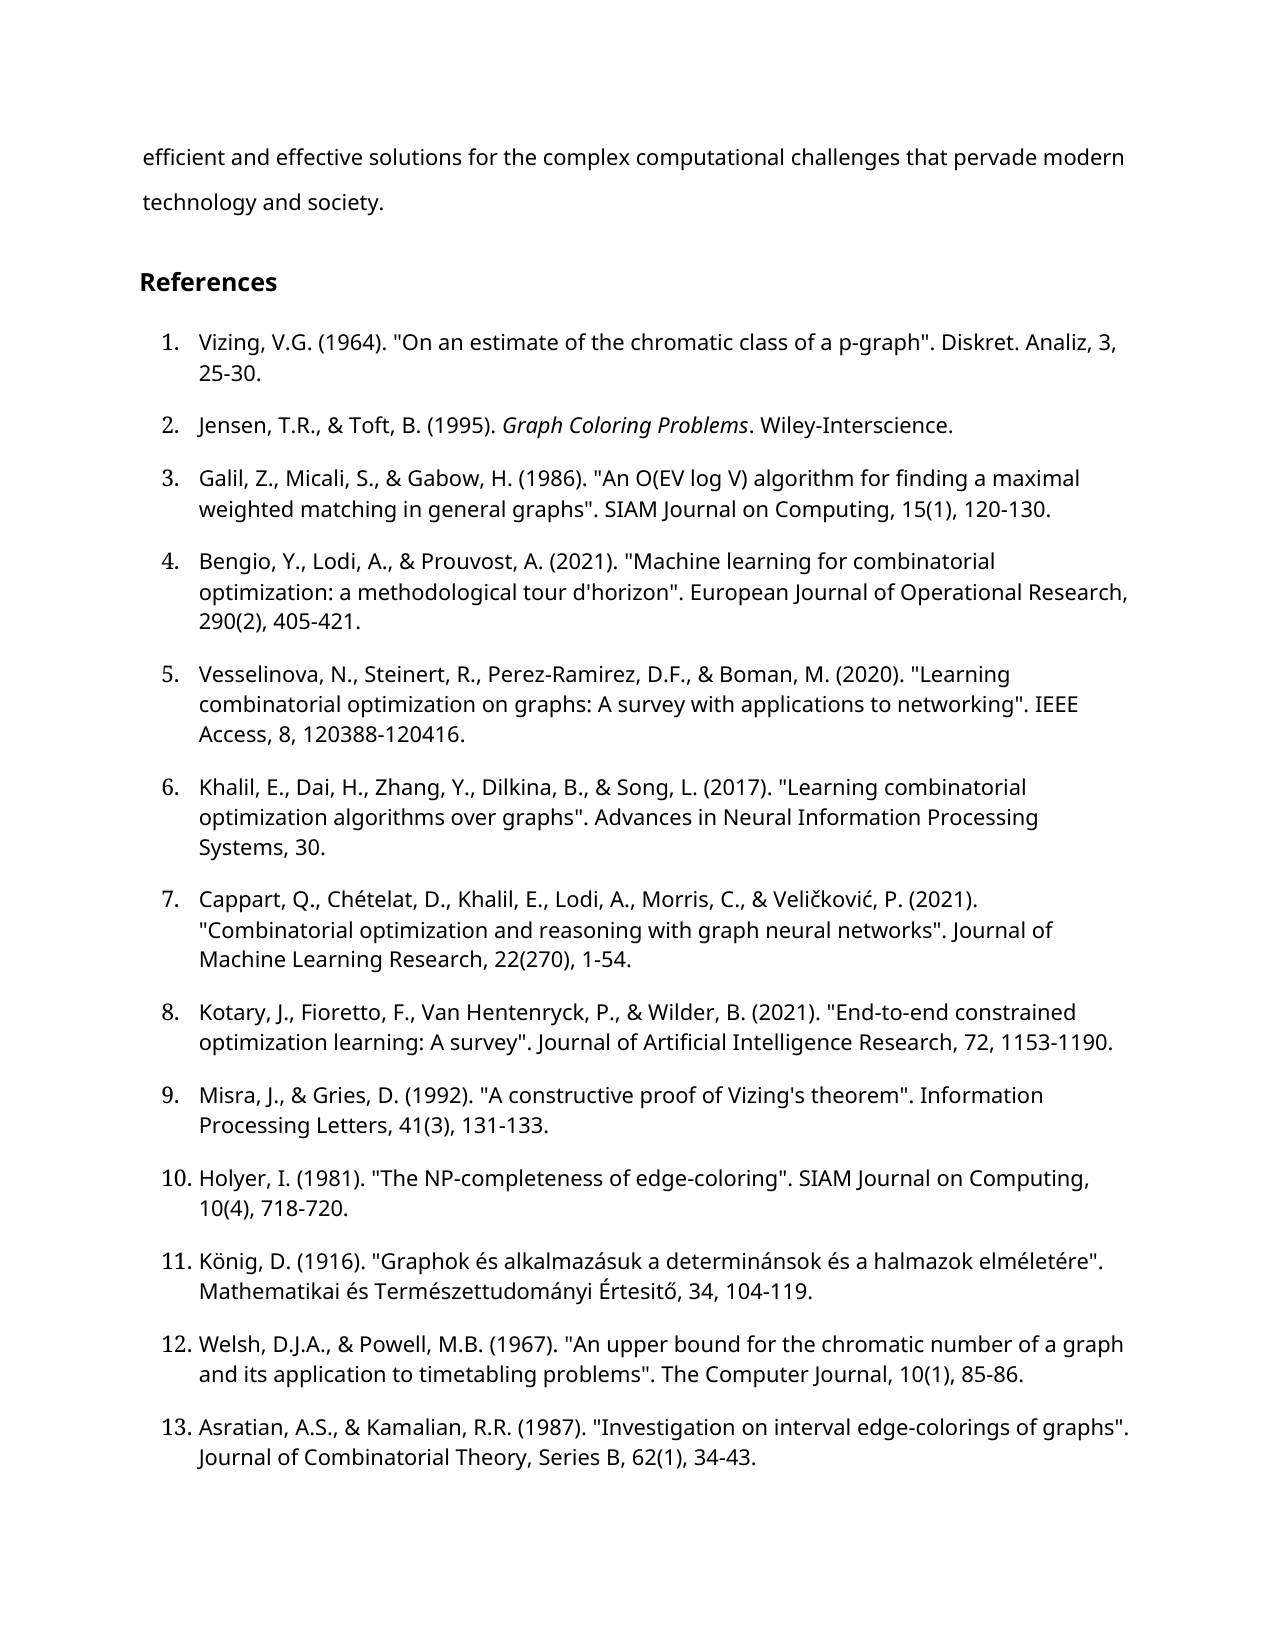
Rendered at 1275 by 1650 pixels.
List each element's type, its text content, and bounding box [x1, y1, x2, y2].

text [142, 142, 1133, 217]
list Galil, Z., Micali, S., & Gabow, H. (1986). "An O(EV log V) algorithm for finding a maximal weighted matching in general graphs". SIAM Journal on Computing, 15(1), 120-130. [161, 462, 1133, 523]
list Cappart, Q., Chételat, D., Khalil, E., Lodi, A., Morris, C., & Veličković, P. (2021). "Combinatorial optimization and reasoning with graph neural networks". Journal of Machine Learning Research, 22(270), 1-54. [161, 883, 1133, 974]
list Vesselinova, N., Steinert, R., Perez-Ramirez, D.F., & Boman, M. (2020). "Learning combinatorial optimization on graphs: A survey with applications to networking". IEEE Access, 8, 120388-120416. [161, 658, 1133, 749]
list Vizing, V.G. (1964). "On an estimate of the chromatic class of a p-graph". Diskret. Analiz, 3, 25-30. [161, 326, 1133, 387]
text References [139, 264, 1133, 298]
list König, D. (1916). "Graphok és alkalmazásuk a determinánsok és a halmazok elméletére". Mathematikai és Természettudományi Értesitő, 34, 104-119. [161, 1245, 1133, 1306]
list Holyer, I. (1981). "The NP-completeness of edge-coloring". SIAM Journal on Computing, 10(4), 718-720. [161, 1162, 1133, 1223]
list Khalil, E., Dai, H., Zhang, Y., Dilkina, B., & Song, L. (2017). "Learning combinatorial optimization algorithms over graphs". Advances in Neural Information Processing Systems, 30. [161, 771, 1133, 862]
list Welsh, D.J.A., & Powell, M.B. (1967). "An upper bound for the chromatic number of a graph and its application to timetabling problems". The Computer Journal, 10(1), 85-86. [161, 1328, 1133, 1389]
list Kotary, J., Fioretto, F., Van Hentenryck, P., & Wilder, B. (2021). "End-to-end constrained optimization learning: A survey". Journal of Artificial Intelligence Research, 72, 1153-1190. [161, 996, 1133, 1057]
list Misra, J., & Gries, D. (1992). "A constructive proof of Vizing's theorem". Information Processing Letters, 41(3), 131-133. [161, 1079, 1133, 1140]
list Bengio, Y., Lodi, A., & Prouvost, A. (2021). "Machine learning for combinatorial optimization: a methodological tour d'horizon". European Journal of Operational Research, 290(2), 405-421. [161, 545, 1133, 636]
list Asratian, A.S., & Kamalian, R.R. (1987). "Investigation on interval edge-colorings of graphs". Journal of Combinatorial Theory, Series B, 62(1), 34-43. [161, 1411, 1133, 1472]
list Jensen, T.R., & Toft, B. (1995). Graph Coloring Problems. Wiley-Interscience. [161, 409, 1133, 441]
